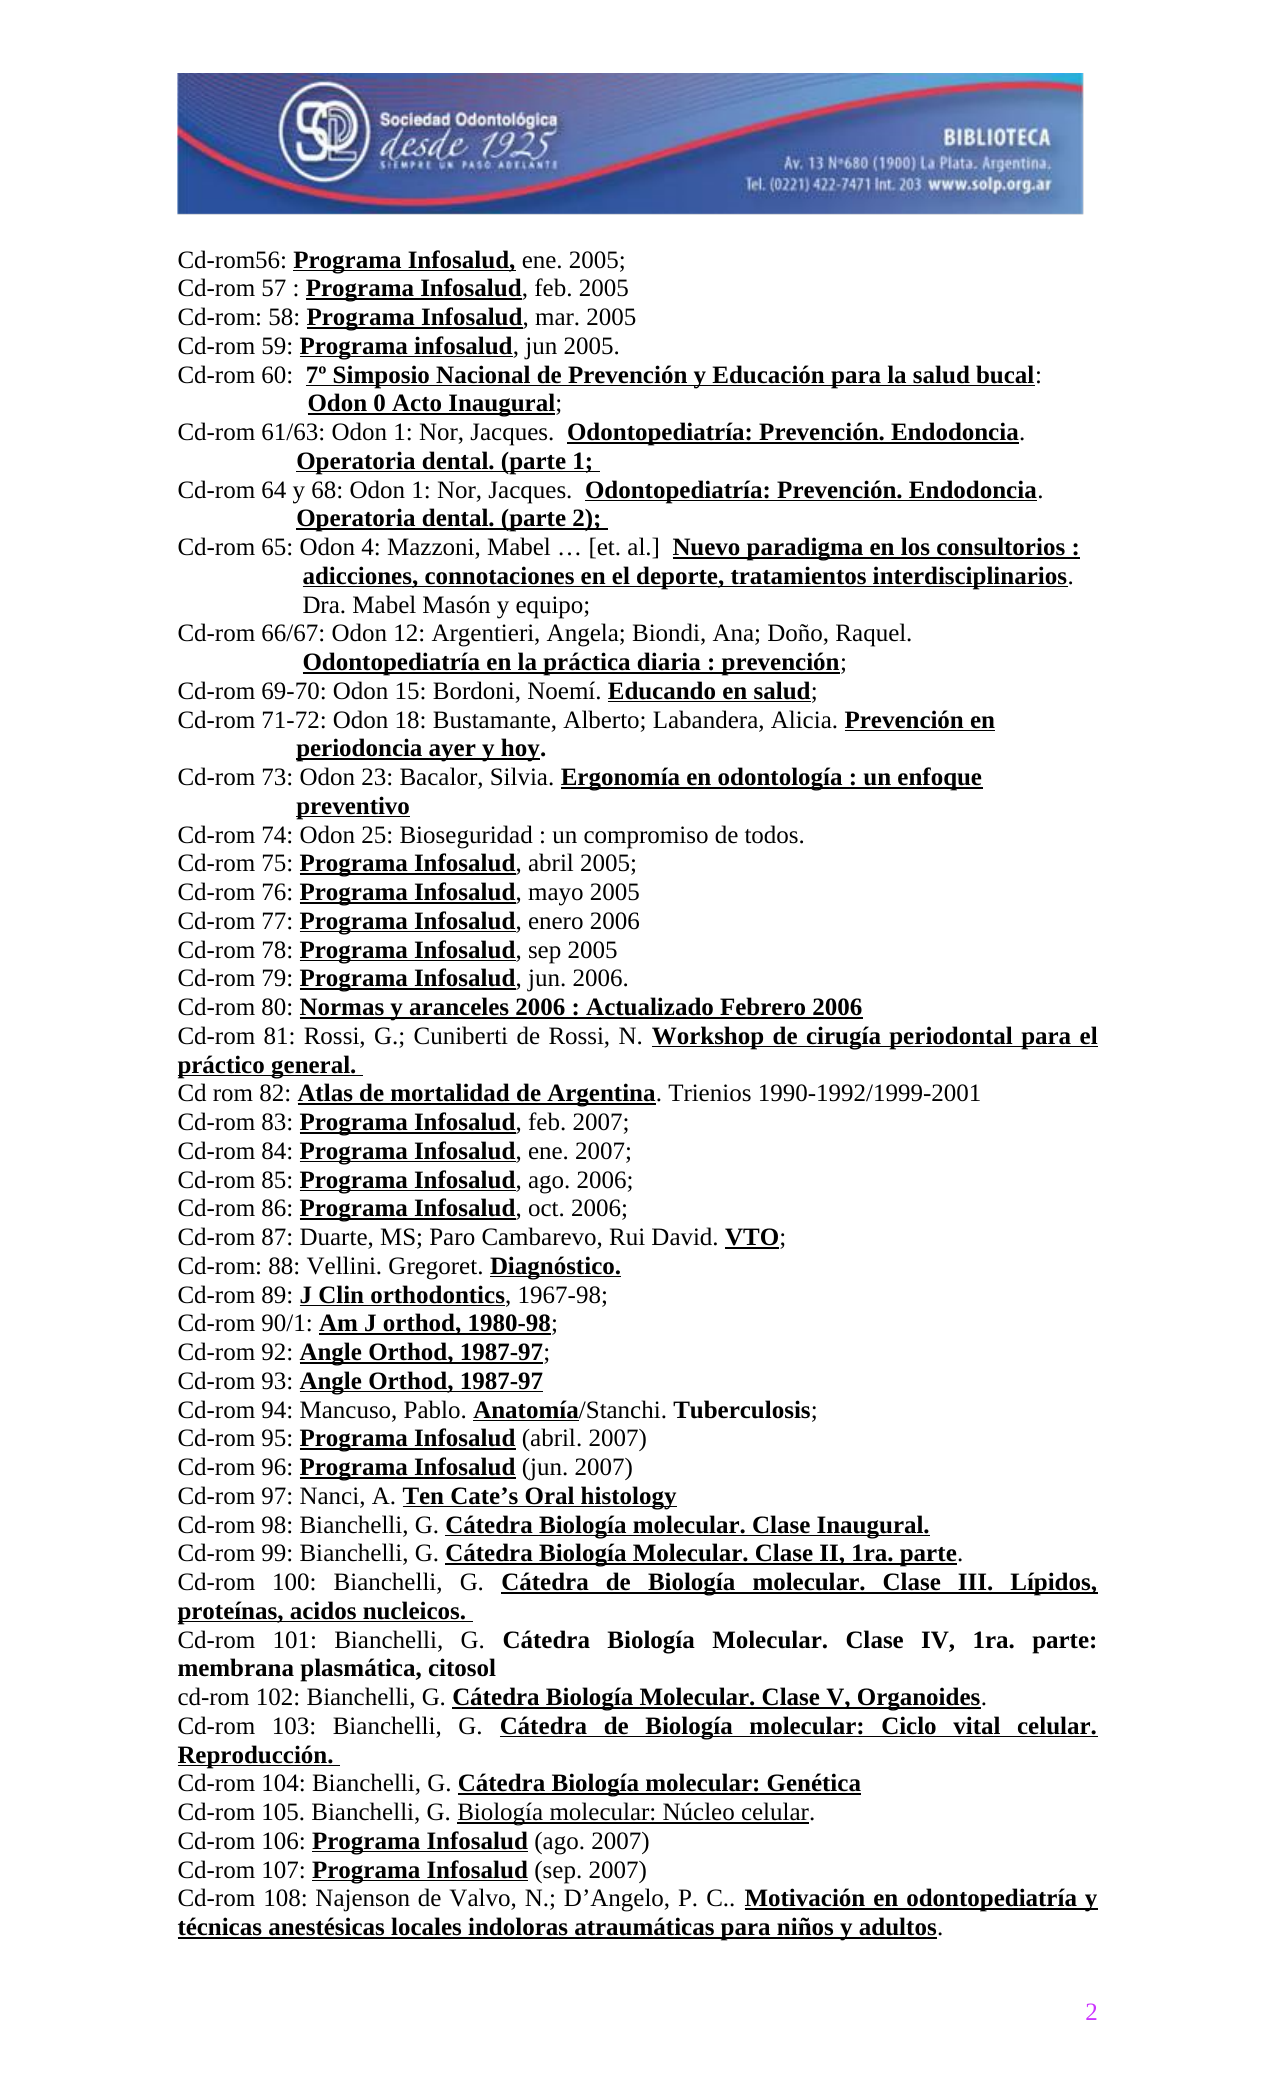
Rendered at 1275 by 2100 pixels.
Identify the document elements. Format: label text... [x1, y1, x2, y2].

text Cd-rom: 58: Programa Infosalud, mar. 2005 [177, 302, 1098, 331]
text Cd-rom 75: Programa Infosalud, abril 2005; [177, 848, 1098, 877]
text Cd-rom 60: 7º Simposio Nacional de Prevención y Educación para la salud bucal: [177, 360, 1098, 388]
text Cd-rom 100: Bianchelli, G. Cátedra de Biología molecular. Clase III. Lípidos, proteínas, acidos nucleicos. [177, 1567, 1098, 1625]
text Cd-rom 98: Bianchelli, G. Cátedra Biología molecular. Clase Inaugural. [177, 1510, 1098, 1538]
text Cd-rom 74: Odon 25: Bioseguridad : un compromiso de todos. [177, 820, 1098, 848]
text Cd-rom 69-70: Odon 15: Bordoni, Noemí. Educando en salud; [177, 676, 1098, 705]
text Cd-rom 90/1: Am J orthod, 1980-98; [177, 1308, 1098, 1337]
text Cd-rom 108: Najenson de Valvo, N.; D’Angelo, P. C.. Motivación en odontopediatría y técnicas anestésicas locales indoloras atraumáticas para niños y adultos. [177, 1883, 1098, 1941]
text Cd-rom 64 y 68: Odon 1: Nor, Jacques. Odontopediatría: Prevención. Endodoncia. [177, 475, 1098, 503]
text Cd-rom 92: Angle Orthod, 1987-97; [177, 1337, 1098, 1366]
text Operatoria dental. (parte 2); [177, 503, 1098, 532]
picture [177, 73, 1085, 216]
text periodoncia ayer y hoy. [177, 733, 1098, 762]
text cd-rom 102: Bianchelli, G. Cátedra Biología Molecular. Clase V, Organoides. [177, 1682, 1098, 1711]
text Cd-rom 95: Programa Infosalud (abril. 2007) [177, 1423, 1098, 1452]
text Cd-rom 77: Programa Infosalud, enero 2006 [177, 906, 1098, 935]
text preventivo [177, 791, 1098, 820]
text Cd-rom 76: Programa Infosalud, mayo 2005 [177, 877, 1098, 906]
text Cd-rom 65: Odon 4: Mazzoni, Mabel … [et. al.] Nuevo paradigma en los consultorios : [177, 532, 1098, 561]
text Cd-rom 57 : Programa Infosalud, feb. 2005 [177, 273, 1098, 302]
text Cd-rom 81: Rossi, G.; Cuniberti de Rossi, N. Workshop de cirugía periodontal para el práctico general. [177, 1021, 1098, 1078]
text Cd-rom 78: Programa Infosalud, sep 2005 [177, 935, 1098, 963]
text Cd-rom 97: Nanci, A. Ten Cate’s Oral histology [177, 1481, 1098, 1510]
text Cd-rom 89: J Clin orthodontics, 1967-98; [177, 1280, 1098, 1308]
text Cd-rom 86: Programa Infosalud, oct. 2006; [177, 1193, 1098, 1222]
text Cd-rom 83: Programa Infosalud, feb. 2007; [177, 1107, 1098, 1136]
text Dra. Mabel Masón y equipo; [177, 590, 1098, 618]
text Cd rom 82: Atlas de mortalidad de Argentina. Trienios 1990-1992/1999-2001 [177, 1078, 1098, 1107]
text Cd-rom 87: Duarte, MS; Paro Cambarevo, Rui David. VTO; [177, 1222, 1098, 1251]
text Cd-rom 103: Bianchelli, G. Cátedra de Biología molecular: Ciclo vital celular. Reproducción. [177, 1711, 1098, 1768]
text Cd-rom 107: Programa Infosalud (sep. 2007) [177, 1855, 1098, 1883]
text Cd-rom 80: Normas y aranceles 2006 : Actualizado Febrero 2006 [177, 992, 1098, 1021]
text Cd-rom 71-72: Odon 18: Bustamante, Alberto; Labandera, Alicia. Prevención en [177, 705, 1098, 733]
text Cd-rom 106: Programa Infosalud (ago. 2007) [177, 1826, 1098, 1855]
text Cd-rom 79: Programa Infosalud, jun. 2006. [177, 963, 1098, 992]
text Cd-rom 84: Programa Infosalud, ene. 2007; [177, 1136, 1098, 1165]
text Operatoria dental. (parte 1; [177, 446, 1098, 475]
text adicciones, connotaciones en el deporte, tratamientos interdisciplinarios. [177, 561, 1098, 590]
text Cd-rom 93: Angle Orthod, 1987-97 [177, 1366, 1098, 1395]
text Cd-rom 99: Bianchelli, G. Cátedra Biología Molecular. Clase II, 1ra. parte. [177, 1538, 1098, 1567]
text Cd-rom 73: Odon 23: Bacalor, Silvia. Ergonomía en odontología : un enfoque [177, 762, 1098, 791]
text Cd-rom 105. Bianchelli, G. Biología molecular: Núcleo celular. [177, 1797, 1098, 1826]
text Cd-rom 66/67: Odon 12: Argentieri, Angela; Biondi, Ana; Doño, Raquel. [177, 618, 1098, 647]
text Cd-rom 104: Bianchelli, G. Cátedra Biología molecular: Genética [177, 1768, 1098, 1797]
text Cd-rom 59: Programa infosalud, jun 2005. [177, 331, 1098, 360]
text Cd-rom: 88: Vellini. Gregoret. Diagnóstico. [177, 1251, 1098, 1280]
text Odon 0 Acto Inaugural; [251, 388, 1098, 417]
text Cd-rom 61/63: Odon 1: Nor, Jacques. Odontopediatría: Prevención. Endodoncia. [177, 417, 1098, 446]
text Cd-rom 94: Mancuso, Pablo. Anatomía/Stanchi. Tuberculosis; [177, 1395, 1098, 1423]
text Cd-rom 101: Bianchelli, G. Cátedra Biología Molecular. Clase IV, 1ra. parte: membrana plasmática, citosol [177, 1625, 1098, 1682]
text Cd-rom56: Programa Infosalud, ene. 2005; [177, 245, 1098, 273]
text Cd-rom 96: Programa Infosalud (jun. 2007) [177, 1452, 1098, 1481]
text Odontopediatría en la práctica diaria : prevención; [177, 647, 1098, 676]
text Cd-rom 85: Programa Infosalud, ago. 2006; [177, 1165, 1098, 1193]
